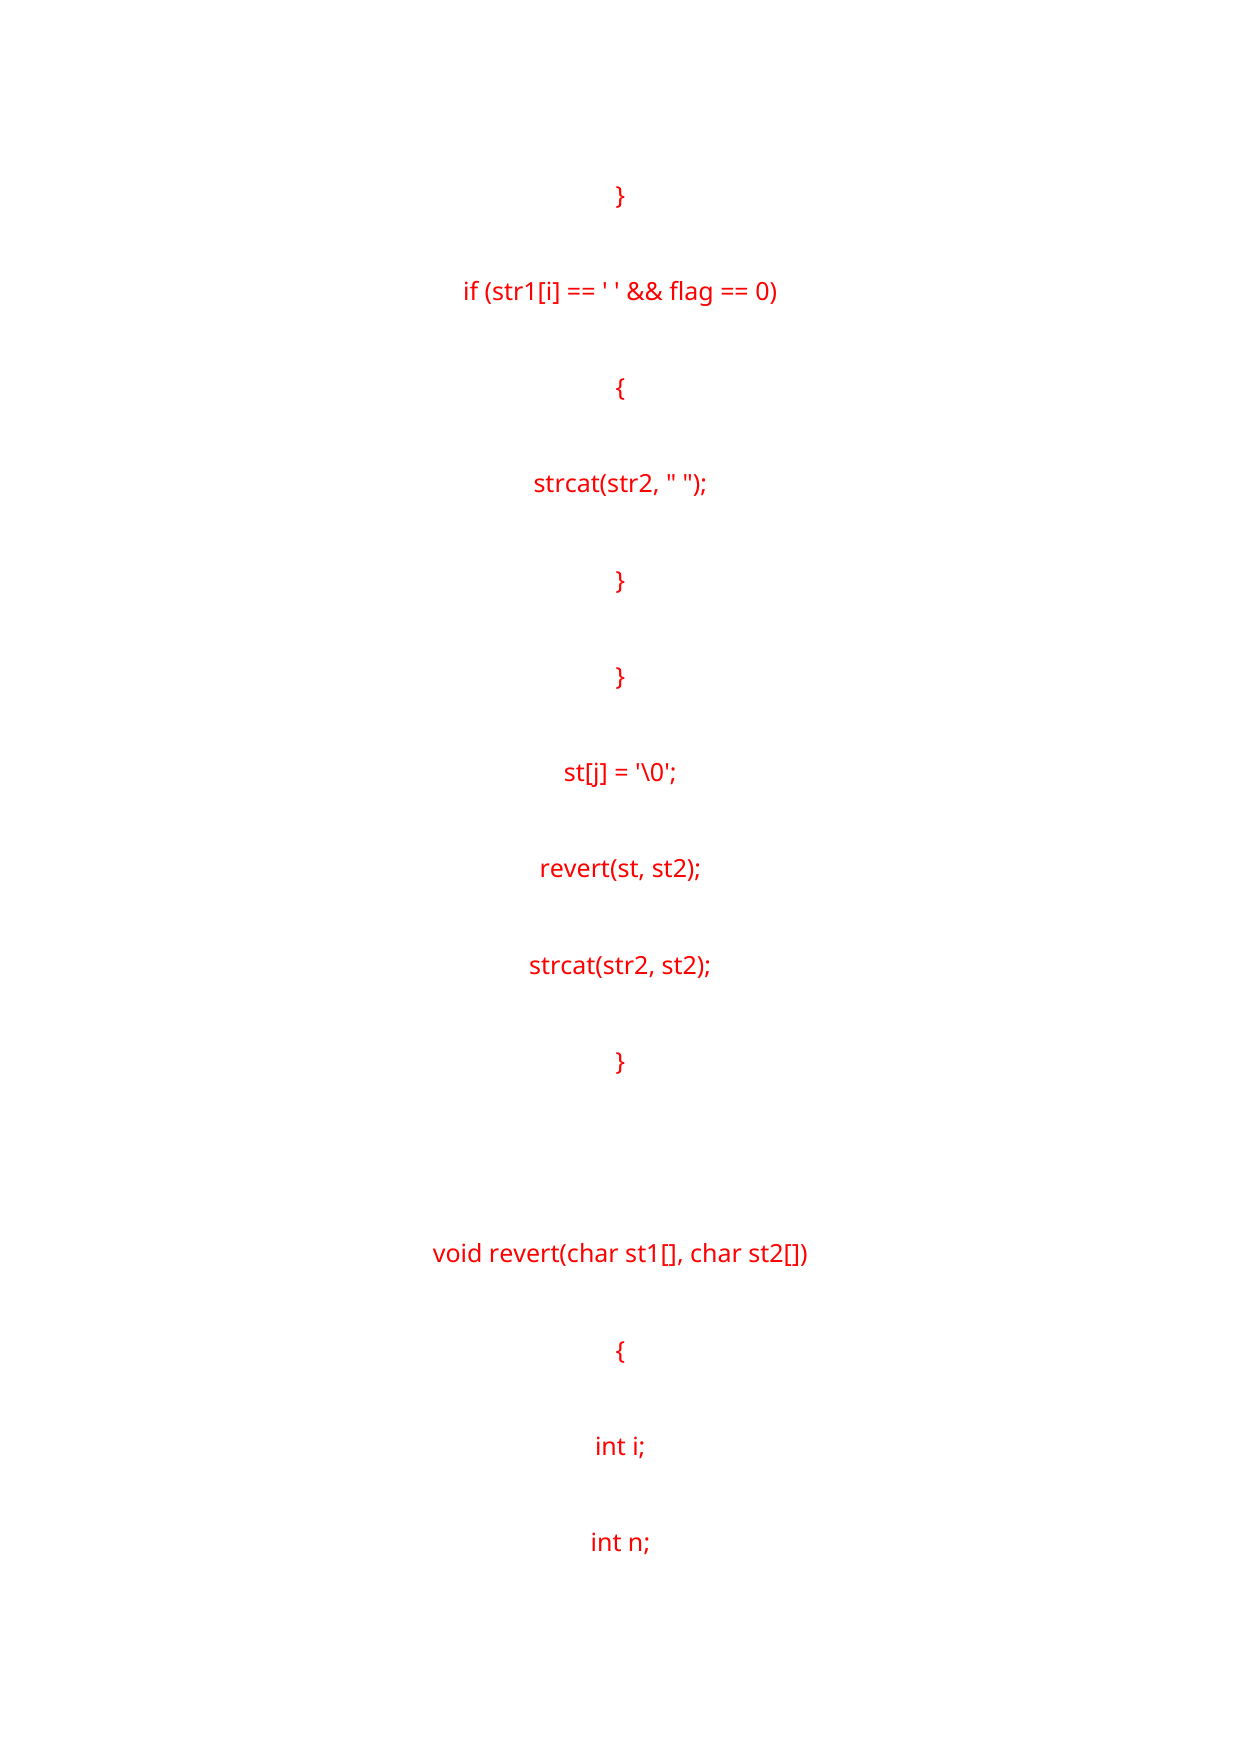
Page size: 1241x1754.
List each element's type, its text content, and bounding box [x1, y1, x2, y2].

text } [187, 1028, 1053, 1093]
text revert(st, st2); [187, 836, 1053, 901]
text } [187, 643, 1053, 708]
text { [187, 1317, 1053, 1382]
text int n; [187, 1509, 1053, 1574]
text if (str1[i] == ' ' && flag == 0) [187, 258, 1053, 323]
text } [187, 547, 1053, 612]
text } [187, 162, 1053, 227]
text { [187, 354, 1053, 419]
text int i; [187, 1413, 1053, 1478]
text strcat(str2, " "); [187, 451, 1053, 516]
text st[j] = '\0'; [187, 739, 1053, 804]
text strcat(str2, st2); [187, 932, 1053, 997]
text void revert(char st1[], char st2[]) [187, 1221, 1053, 1286]
